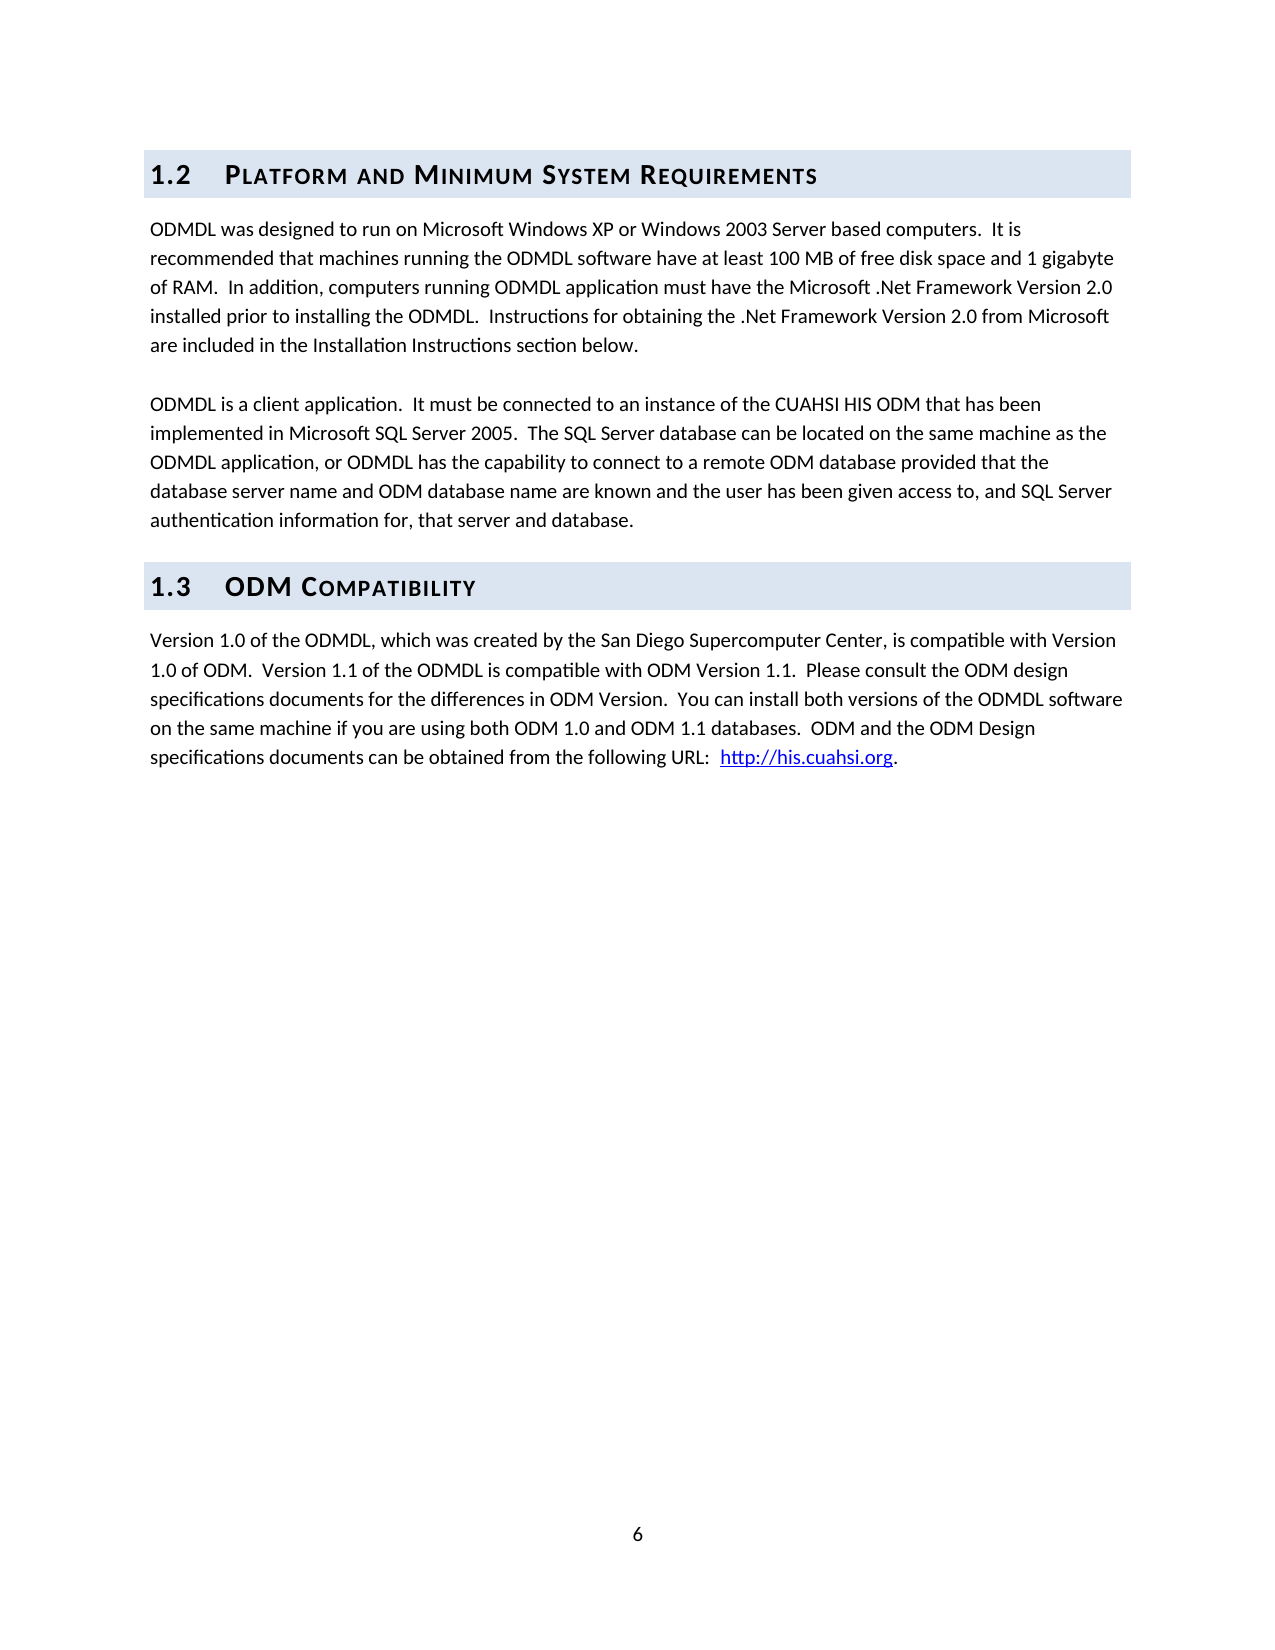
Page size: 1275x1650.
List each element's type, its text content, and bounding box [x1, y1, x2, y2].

subtitle 1.2 Platform and Minimum System Requirements [150, 156, 1125, 192]
text ODMDL is a client application. It must be connected to an instance of the CUAHSI HIS ODM that has been implemented in Microsoft SQL Server 2005. The SQL Server database can be located on the same machine as the ODMDL application, or ODMDL has the capability to connect to a remote ODM database provided that the database server name and ODM database name are known and the user has been given access to, and SQL Server authentication information for, that server and database. [150, 391, 1125, 533]
text Version 1.0 of the ODMDL, which was created by the San Diego Supercomputer Center, is compatible with Version 1.0 of ODM. Version 1.1 of the ODMDL is compatible with ODM Version 1.1. Please consult the ODM design specifications documents for the differences in ODM Version. You can install both versions of the ODMDL software on the same machine if you are using both ODM 1.0 and ODM 1.1 databases. ODM and the ODM Design specifications documents can be obtained from the following URL: http://his.cuahsi.org. [150, 628, 1125, 770]
text ODMDL was designed to run on Microsoft Windows XP or Windows 2003 Server based computers. It is recommended that machines running the ODMDL software have at least 100 MB of free disk space and 1 gigabyte of RAM. In addition, computers running ODMDL application must have the Microsoft .Net Framework Version 2.0 installed prior to installing the ODMDL. Instructions for obtaining the .Net Framework Version 2.0 from Microsoft are included in the Installation Instructions section below. [150, 216, 1125, 358]
subtitle 1.3 ODM Compatibility [150, 568, 1125, 604]
